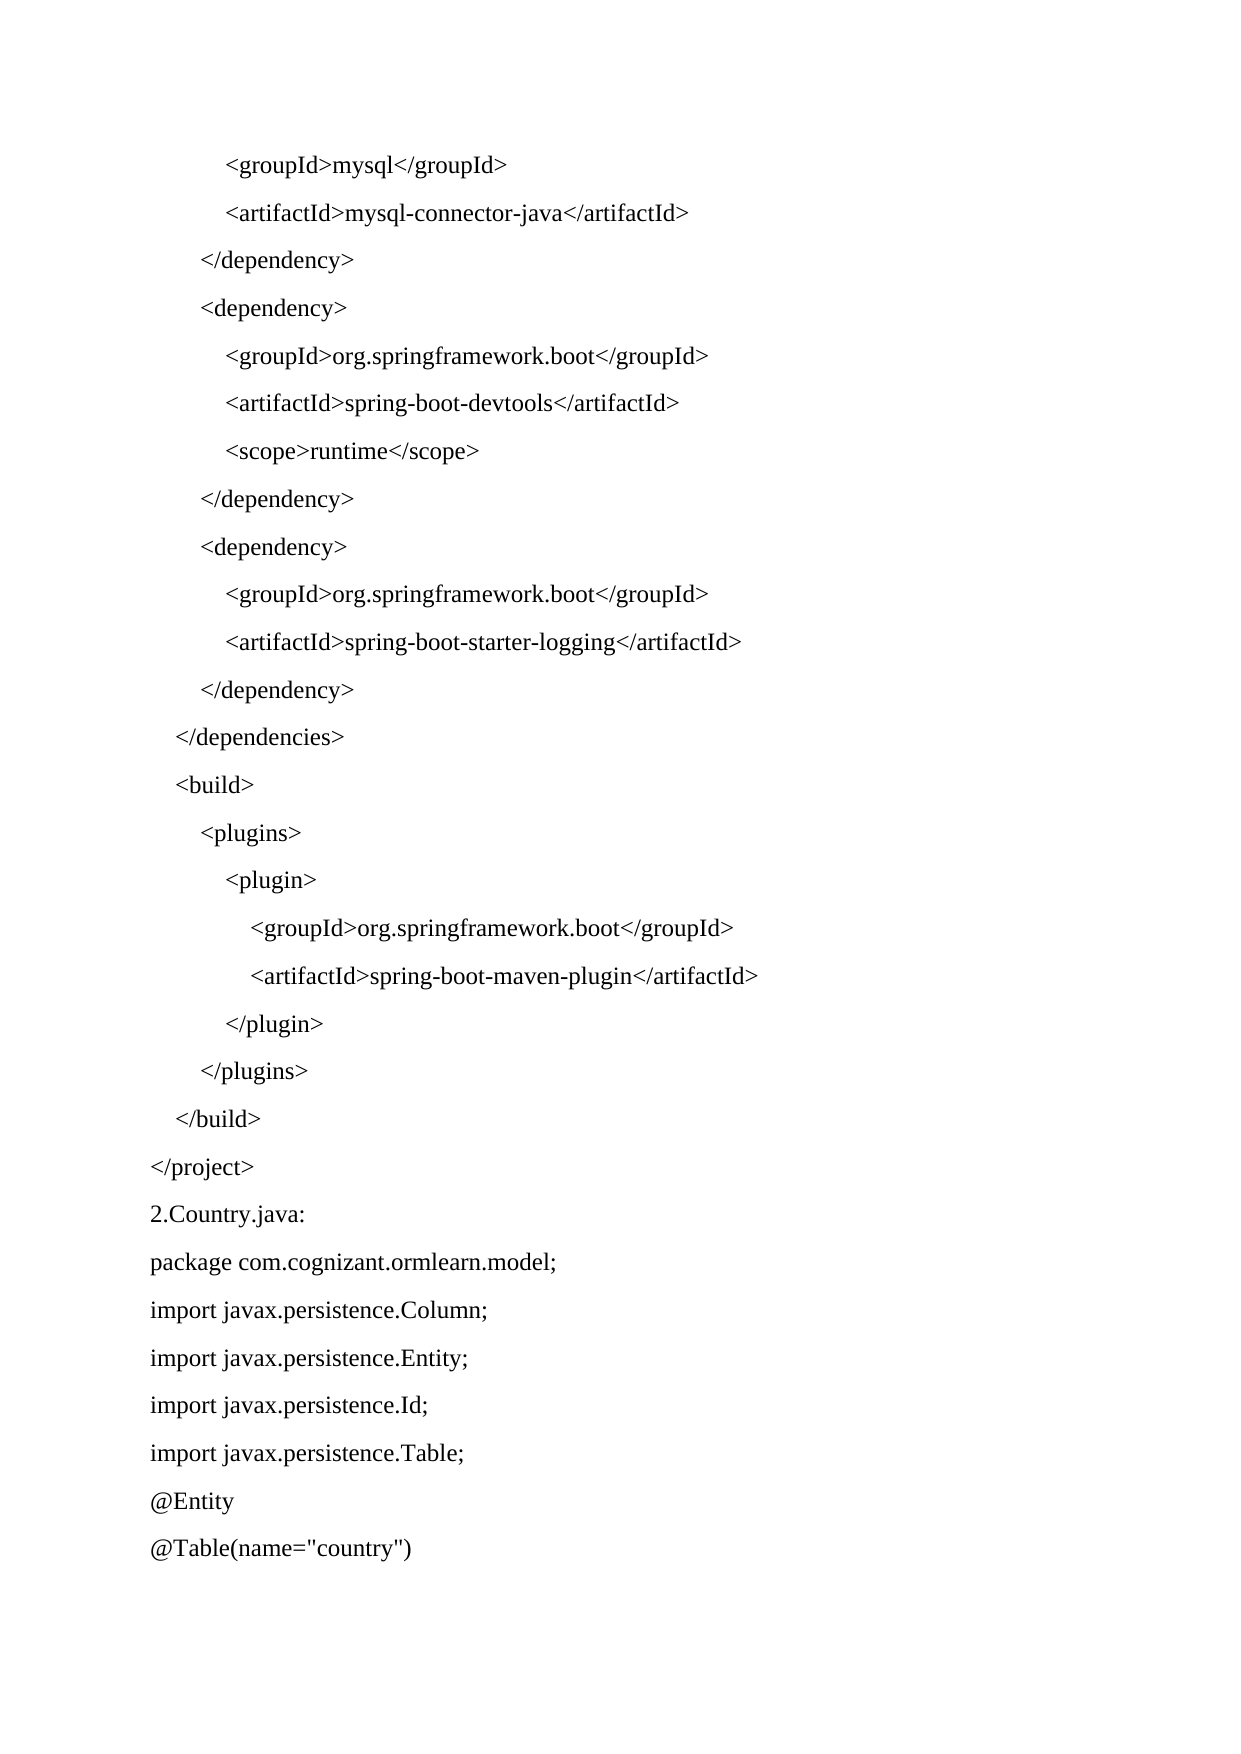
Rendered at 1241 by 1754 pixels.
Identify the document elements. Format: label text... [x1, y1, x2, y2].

text </dependencies> [150, 722, 1090, 751]
text </dependency> [150, 675, 1090, 703]
text import javax.persistence.Entity; [150, 1343, 1090, 1371]
text <groupId>mysql</groupId> [150, 150, 1090, 179]
text import javax.persistence.Column; [150, 1295, 1090, 1324]
text 2.Country.java: [150, 1199, 1090, 1228]
text </project> [150, 1152, 1090, 1181]
text <artifactId>spring-boot-devtools</artifactId> [150, 388, 1090, 417]
text <artifactId>mysql-connector-java</artifactId> [150, 198, 1090, 226]
text </dependency> [150, 484, 1090, 513]
text package com.cognizant.ormlearn.model; [150, 1247, 1090, 1276]
text <dependency> [150, 532, 1090, 560]
text </build> [150, 1104, 1090, 1133]
text @Entity [150, 1486, 1090, 1514]
text <artifactId>spring-boot-starter-logging</artifactId> [150, 627, 1090, 656]
text import javax.persistence.Table; [150, 1438, 1090, 1467]
text <groupId>org.springframework.boot</groupId> [150, 913, 1090, 942]
text </plugins> [150, 1056, 1090, 1085]
text </plugin> [150, 1009, 1090, 1037]
text </dependency> [150, 245, 1090, 274]
text <scope>runtime</scope> [150, 436, 1090, 465]
text <artifactId>spring-boot-maven-plugin</artifactId> [150, 961, 1090, 990]
text <plugin> [150, 866, 1090, 894]
text import javax.persistence.Id; [150, 1390, 1090, 1419]
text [150, 341, 1090, 369]
text @Table(name="country") [150, 1533, 1090, 1562]
text <build> [150, 770, 1090, 799]
text <dependency> [150, 293, 1090, 322]
text <groupId>org.springframework.boot</groupId> [150, 579, 1090, 608]
text <plugins> [150, 818, 1090, 847]
